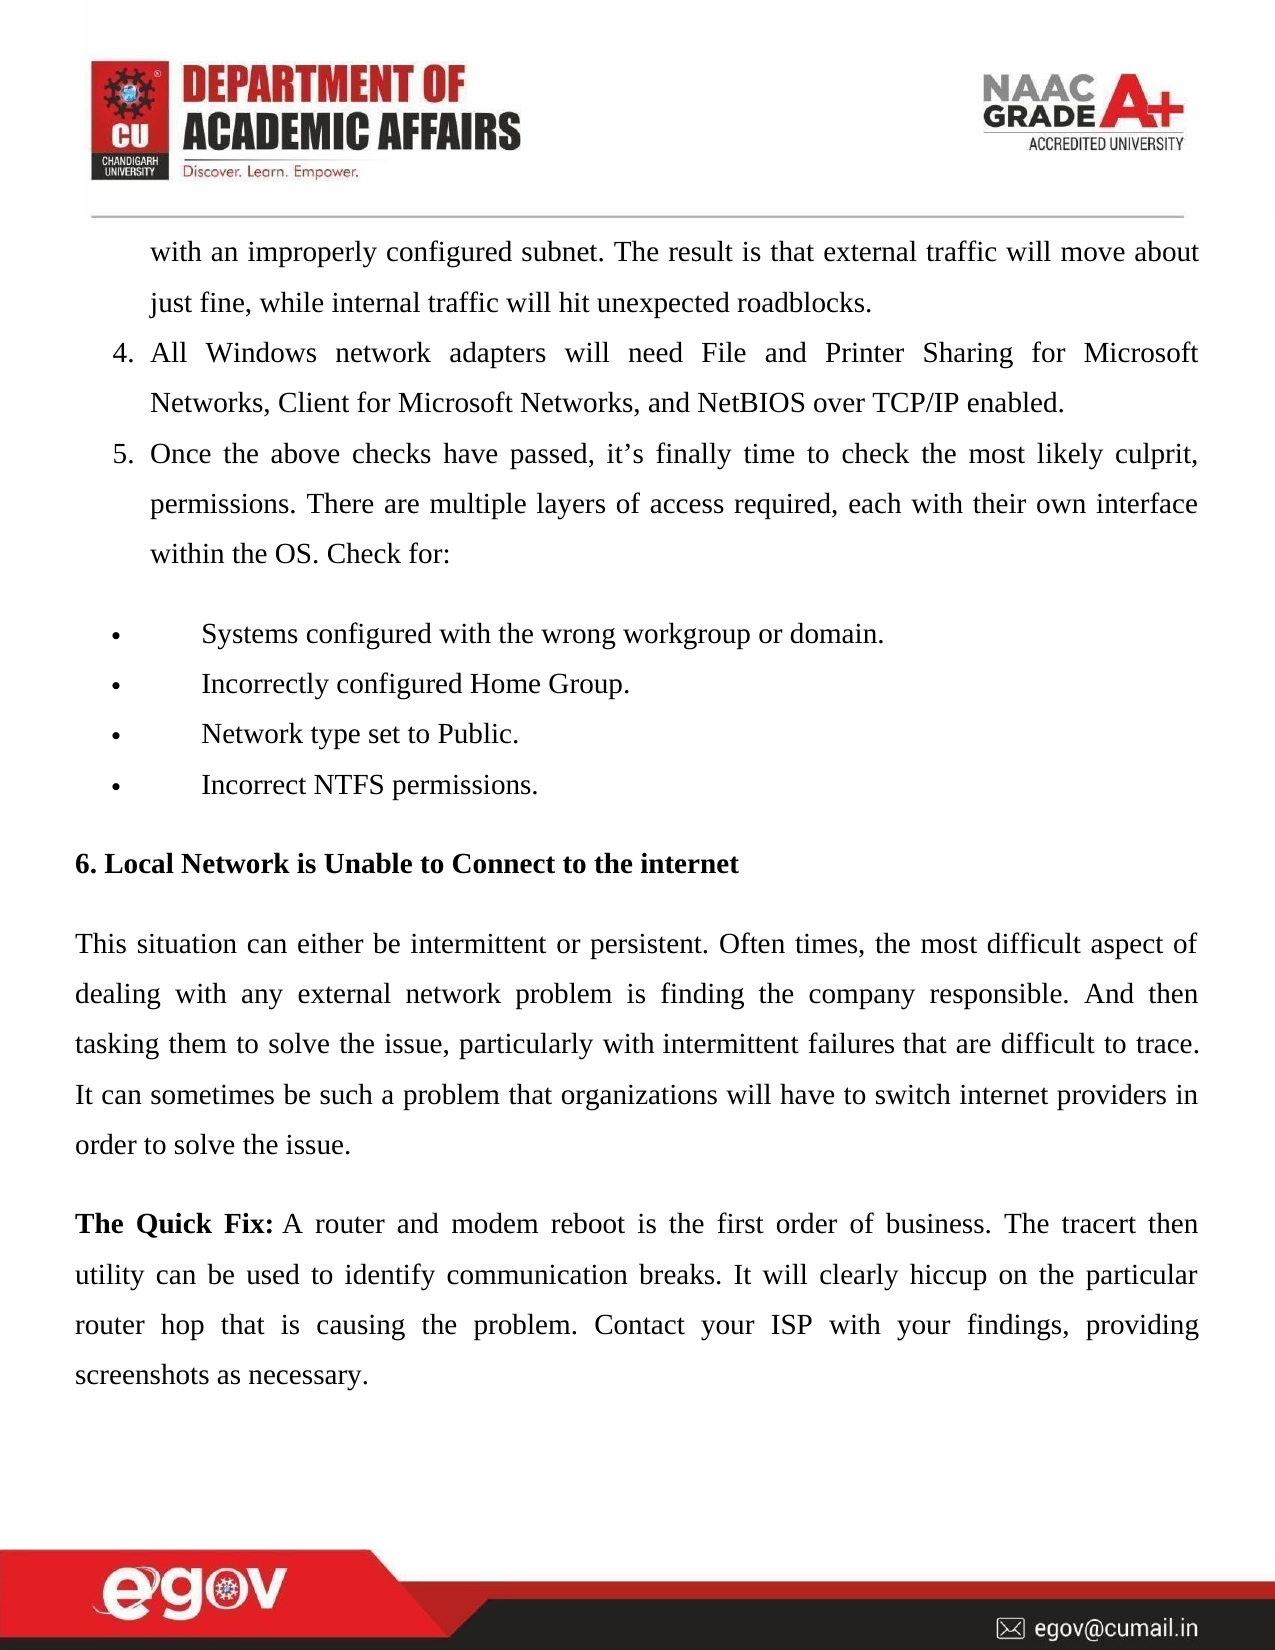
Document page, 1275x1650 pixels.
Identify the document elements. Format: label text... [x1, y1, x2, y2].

text 6. Local Network is Unable to Connect to the internet [75, 846, 1200, 880]
picture [0, 1549, 1275, 1650]
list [112, 75, 1200, 318]
picture [83, 0, 1274, 218]
list All Windows network adapters will need File and Printer Sharing for Microsoft Networks, Client for Microsoft Networks, and NetBIOS over TCP/IP enabled. [112, 335, 1200, 419]
text This situation can either be intermittent or persistent. Often times, the most difficult aspect of dealing with any external network problem is finding the company responsible. And then tasking them to solve the issue, particularly with intermittent failures that are difficult to trace. It can sometimes be such a problem that organizations will have to switch internet providers in order to solve the issue. [75, 926, 1200, 1161]
list Incorrectly configured Home Group. [112, 666, 1200, 700]
list Once the above checks have passed, it’s finally time to check the most likely culprit, permissions. There are multiple layers of access required, each with their own interface within the OS. Check for: [112, 436, 1200, 570]
list Incorrect NTFS permissions. [112, 767, 1200, 800]
list Network type set to Public. [112, 717, 1200, 750]
list Systems configured with the wrong workgroup or domain. [112, 616, 1200, 649]
text The Quick Fix: A router and modem reboot is the first order of business. The tracert then utility can be used to identify communication breaks. It will clearly hiccup on the particular router hop that is causing the problem. Contact your ISP with your findings, providing screenshots as necessary. [75, 1207, 1200, 1391]
